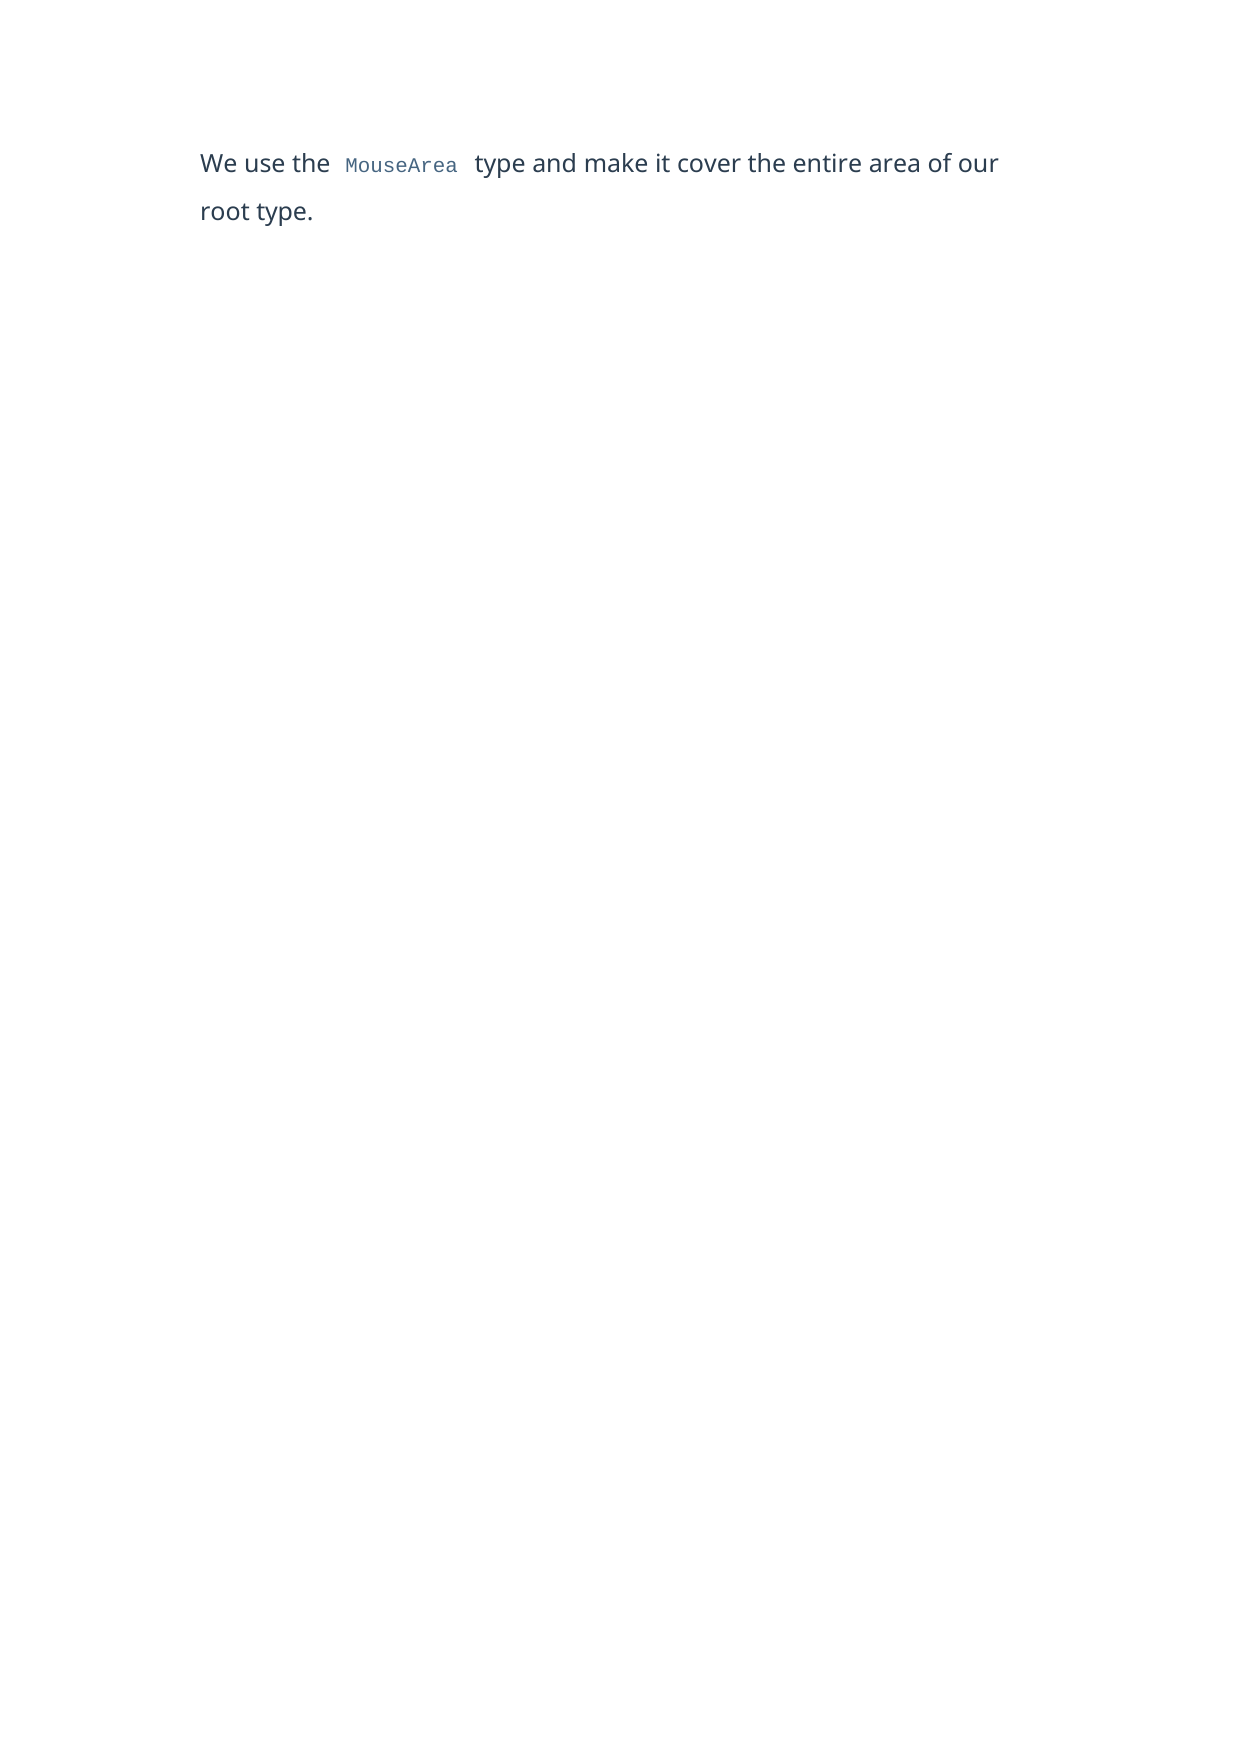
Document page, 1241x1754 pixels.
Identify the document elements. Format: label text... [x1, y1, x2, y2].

text We use the MouseArea type and make it cover the entire area of our root type. [200, 146, 1027, 228]
